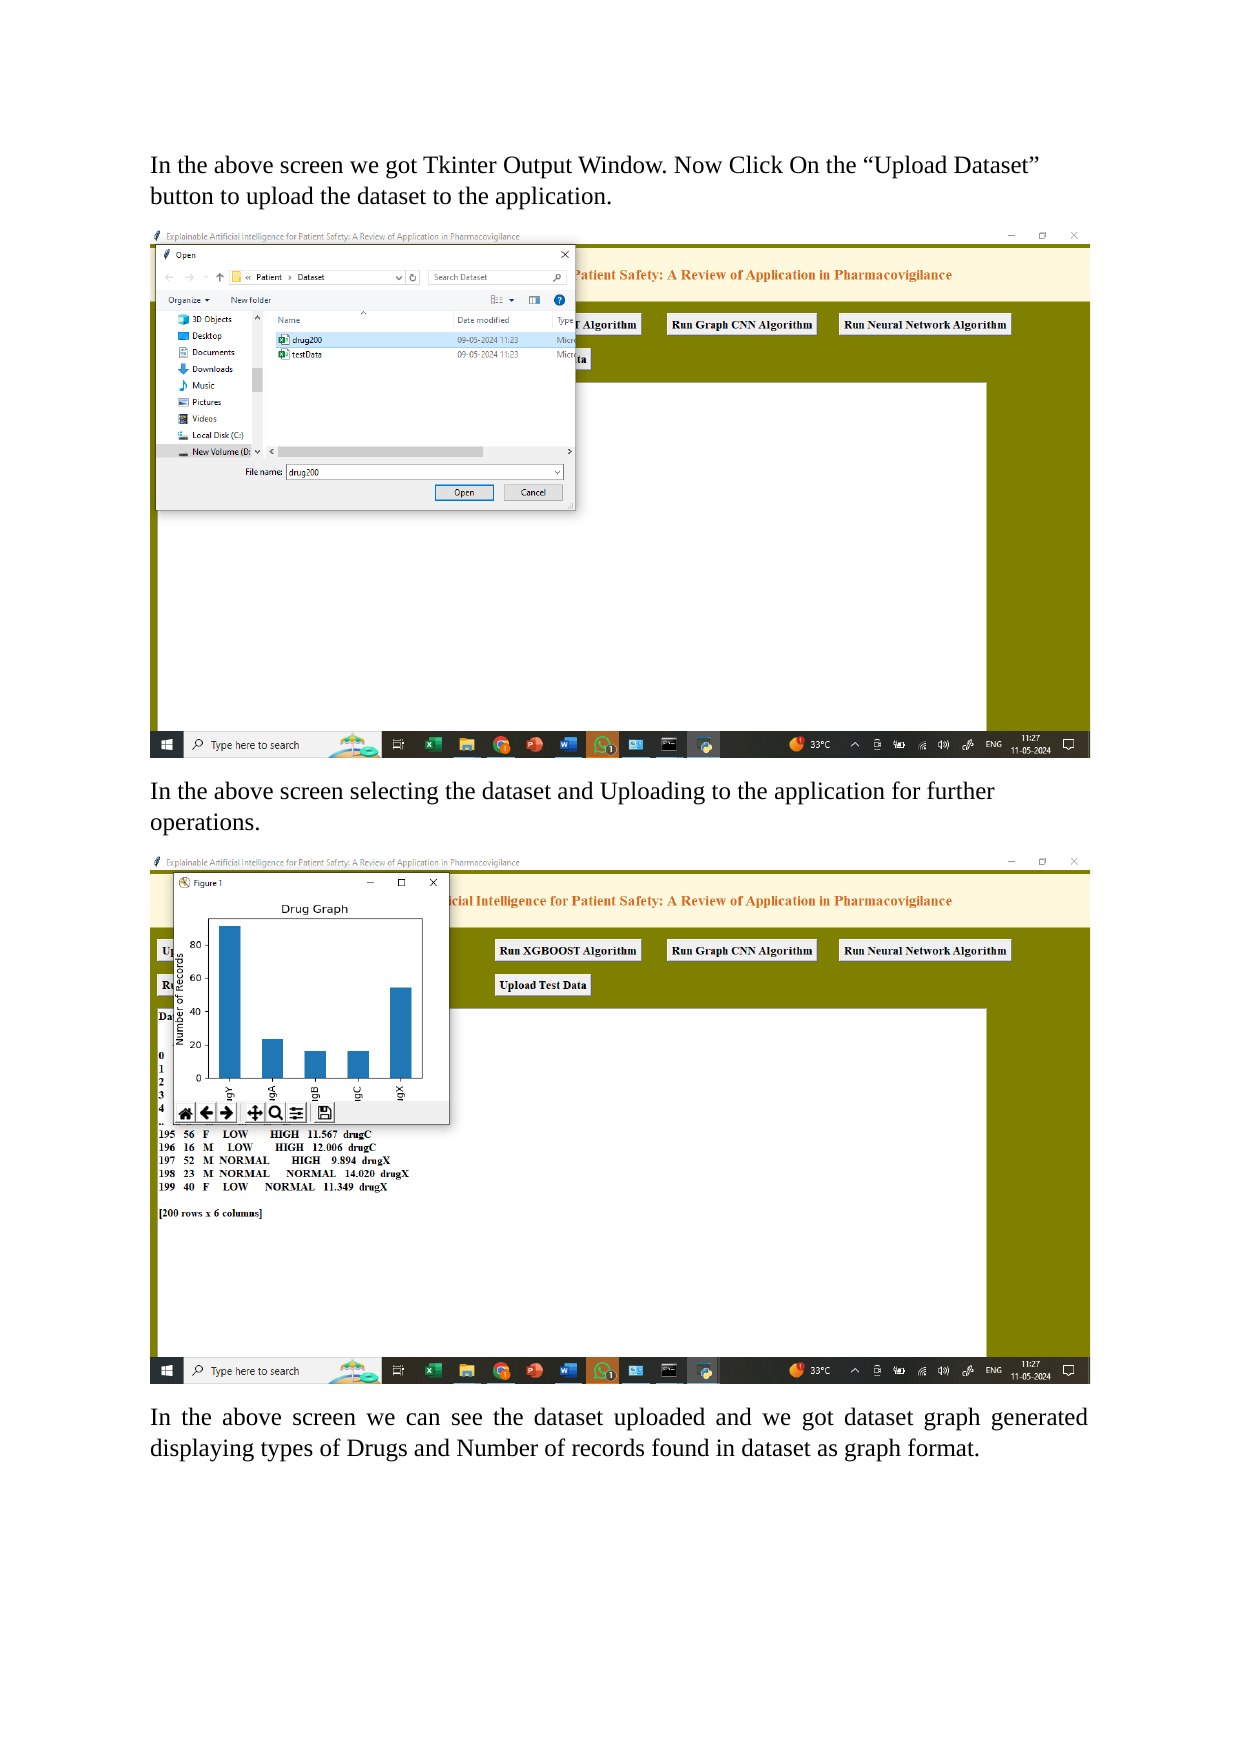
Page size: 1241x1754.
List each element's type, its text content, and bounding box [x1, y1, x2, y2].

picture [150, 855, 1091, 1384]
text In the above screen we got Tkinter Output Window. Now Click On the “Upload Dataset” button to upload the dataset to the application. [150, 150, 1090, 210]
text In the above screen selecting the dataset and Uploading to the application for further operations. [150, 776, 1090, 836]
picture [150, 228, 1091, 758]
text In the above screen we can see the dataset uploaded and we got dataset graph generated displaying types of Drugs and Number of records found in dataset as graph format. [150, 1402, 1090, 1462]
